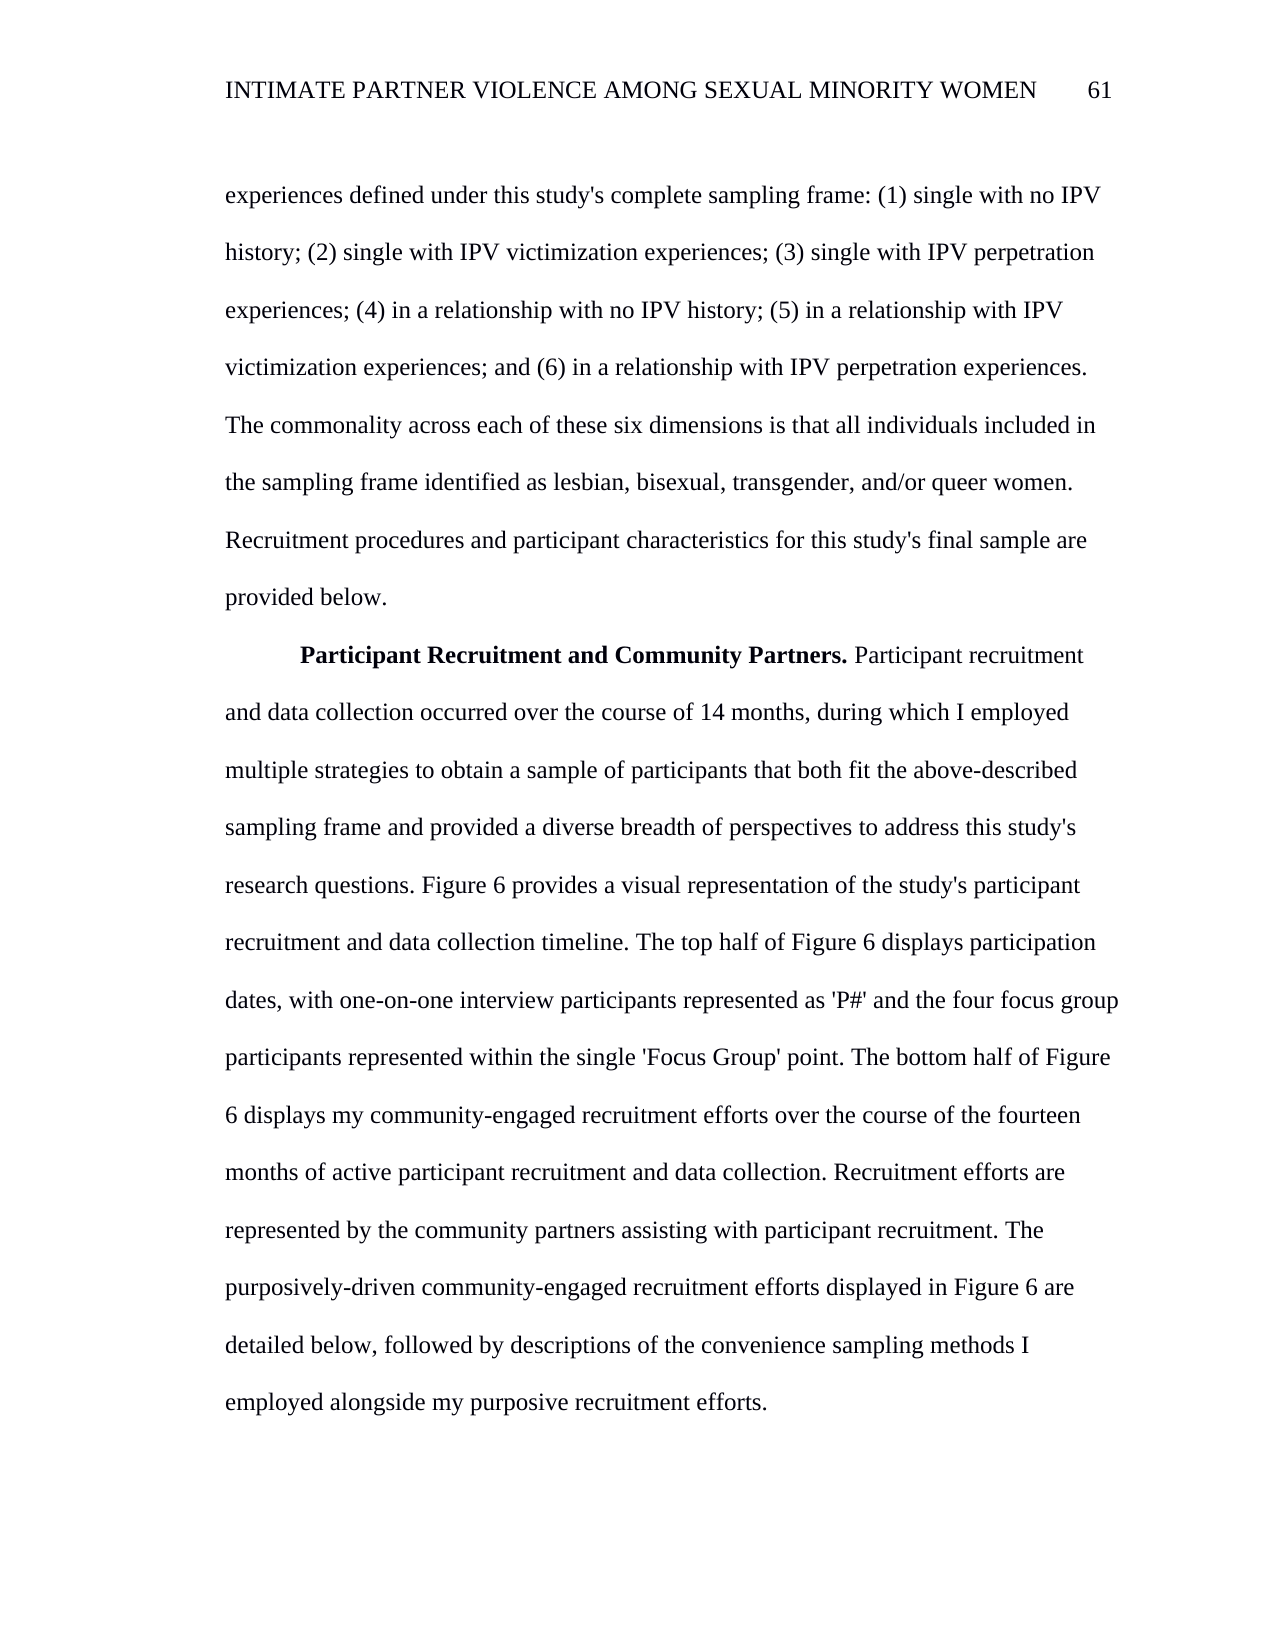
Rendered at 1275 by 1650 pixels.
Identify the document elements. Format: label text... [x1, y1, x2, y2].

text Participant Recruitment and Community Partners. Participant recruitment and data collection occurred over the course of 14 months, during which I employed multiple strategies to obtain a sample of participants that both fit the above-described sampling frame and provided a diverse breadth of perspectives to address this study's research questions. Figure 6 provides a visual representation of the study's participant recruitment and data collection timeline. The top half of Figure 6 displays participation dates, with one-on-one interview participants represented as 'P#' and the four focus group participants represented within the single 'Focus Group' point. The bottom half of Figure 6 displays my community-engaged recruitment efforts over the course of the fourteen months of active participant recruitment and data collection. Recruitment efforts are represented by the community partners assisting with participant recruitment. The purposively-driven community-engaged recruitment efforts displayed in Figure 6 are detailed below, followed by descriptions of the convenience sampling methods I employed alongside my purposive recruitment efforts. [225, 640, 1125, 1416]
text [225, 180, 1125, 611]
